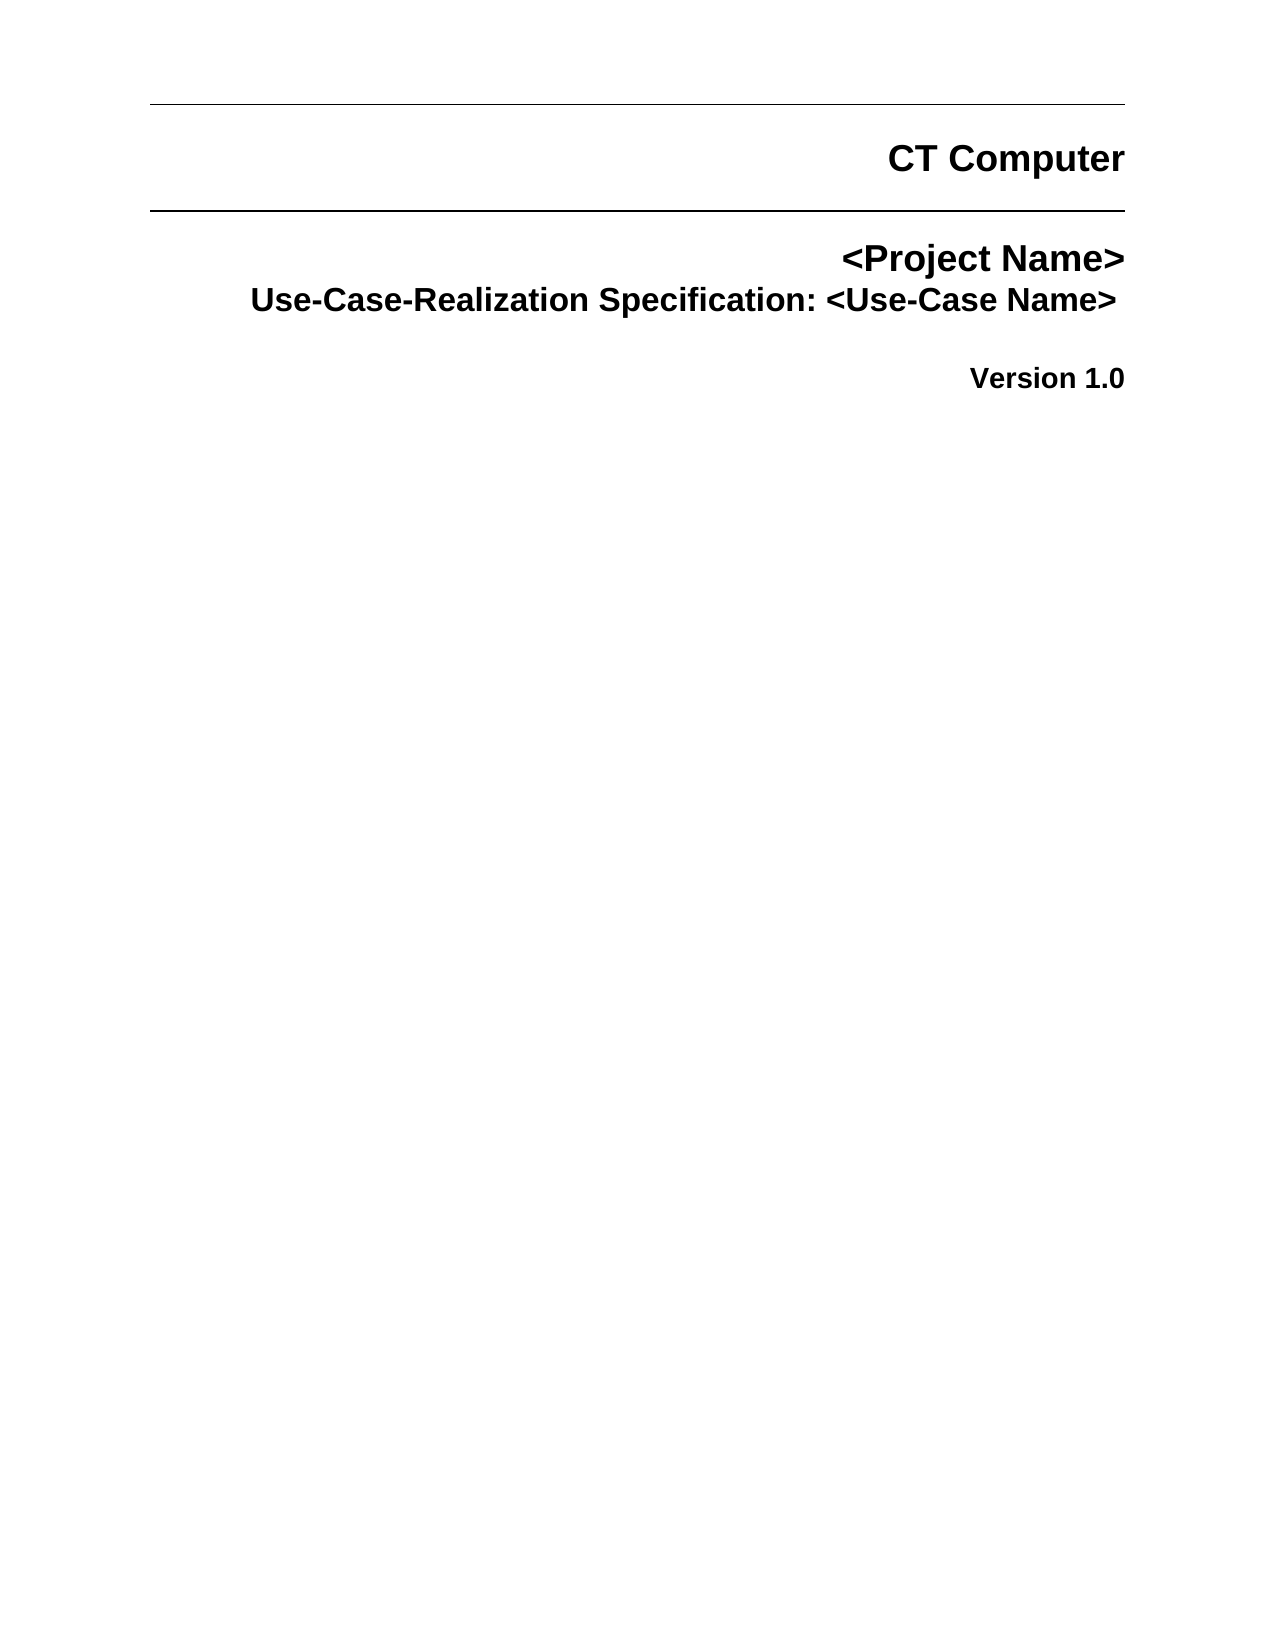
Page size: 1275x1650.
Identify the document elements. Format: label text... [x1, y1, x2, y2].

title Use-Case-Realization Specification: Update Static Page [150, 280, 1125, 318]
title Version 1.0 [150, 361, 1125, 395]
